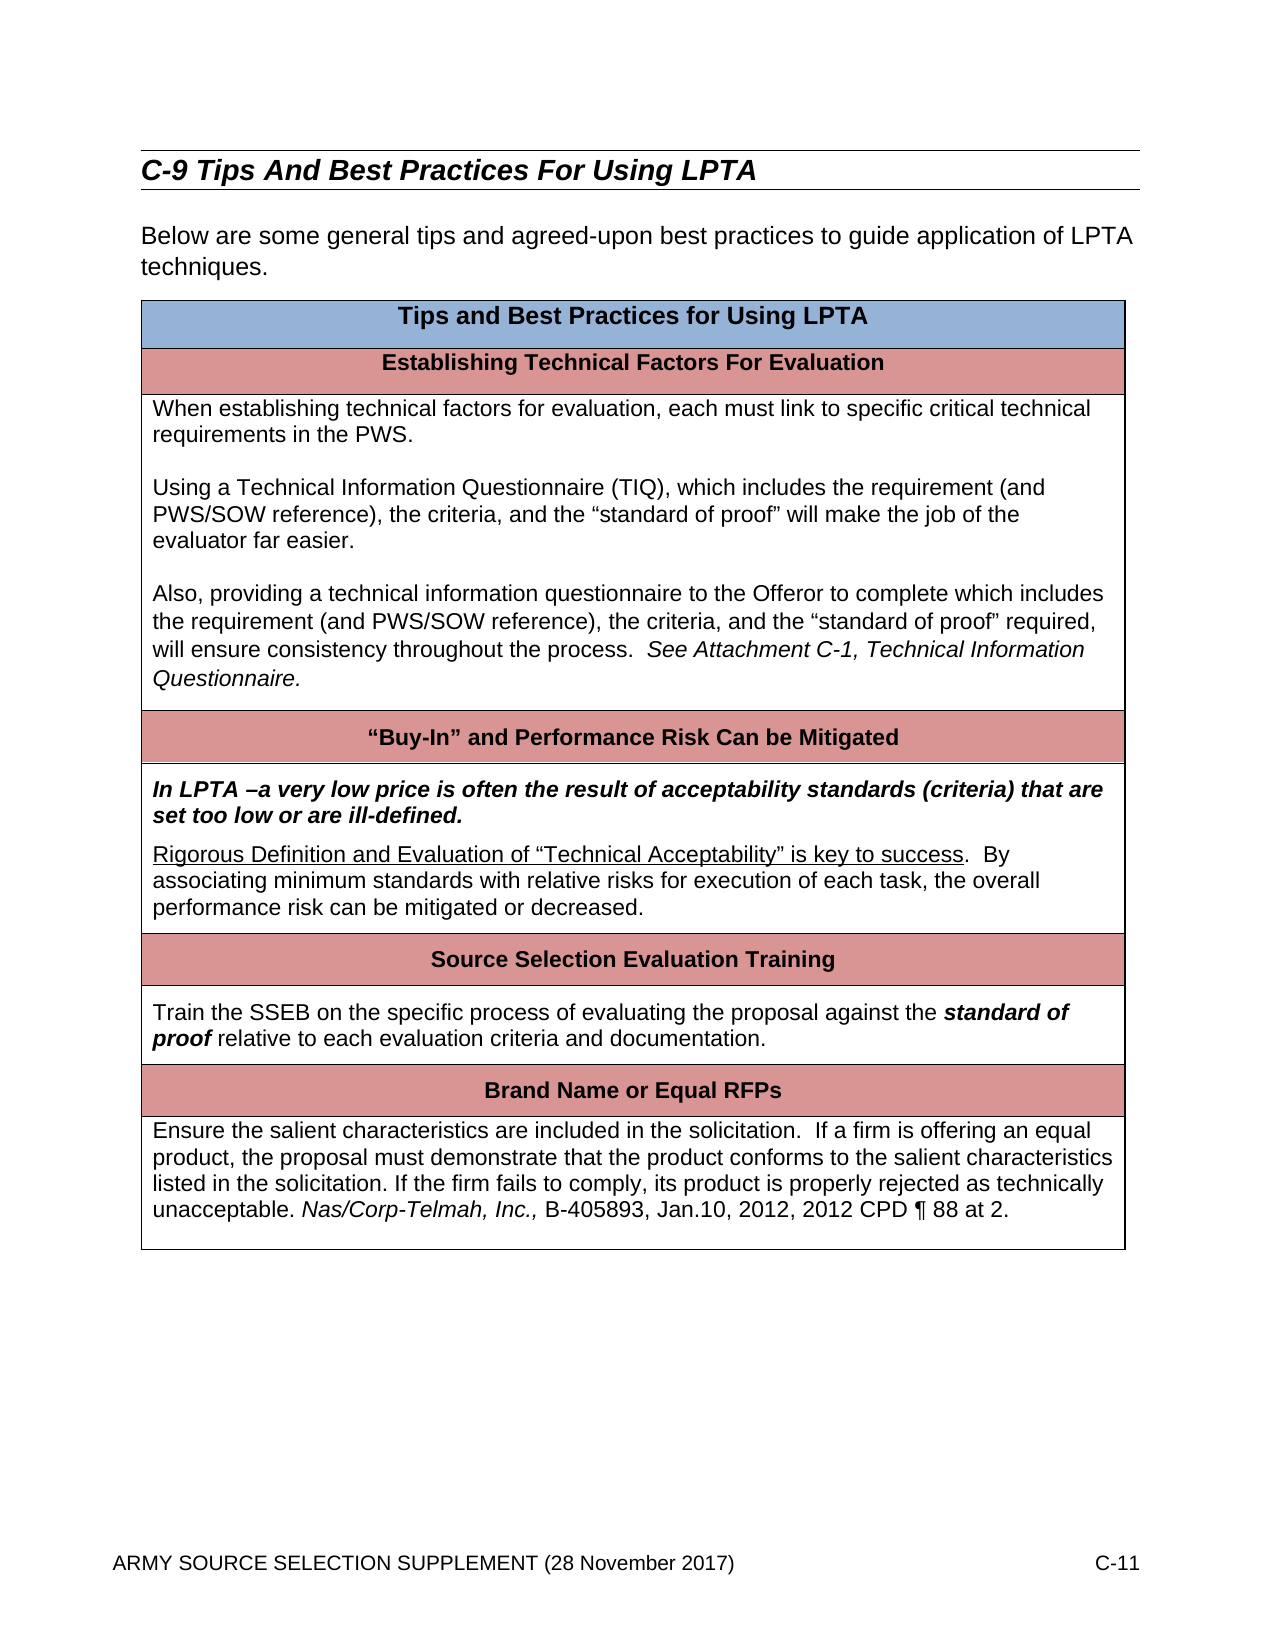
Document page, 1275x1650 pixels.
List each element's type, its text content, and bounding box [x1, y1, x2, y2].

table_cell Source Selection Evaluation Training [142, 934, 1124, 985]
text C-9 Tips And Best Practices For Using LPTA [141, 151, 1140, 189]
table_cell “Buy-In” and Performance Risk Can be Mitigated [142, 711, 1124, 762]
table_cell Ensure the salient characteristics are included in the solicitation. If a firm is offering an equal product, the proposal must demonstrate that the product conforms to the salient characteristics listed in the solicitation. If the firm fails to comply, its product is properly rejected as technically unacceptable. Nas/Corp-Telmah, Inc., B-405893, Jan.10, 2012, 2012 CPD ¶ 88 at 2. [142, 1117, 1124, 1249]
table_cell In LPTA –a very low price is often the result of acceptability standards (criteria) that are set too low or are ill-defined. Rigorous Definition and Evaluation of “Technical Acceptability” is key to success. By associating minimum standards with relative risks for execution of each task, the overall performance risk can be mitigated or decreased. [142, 764, 1124, 933]
table_cell Brand Name or Equal RFPs [142, 1065, 1124, 1116]
table_cell Train the SSEB on the specific process of evaluating the proposal against the standard of proof relative to each evaluation criteria and documentation. [142, 986, 1124, 1064]
table_cell When establishing technical factors for evaluation, each must link to specific critical technical requirements in the PWS. Using a Technical Information Questionnaire (TIQ), which includes the requirement (and PWS/SOW reference), the criteria, and the “standard of proof” will make the job of the evaluator far easier. Also, providing a technical information questionnaire to the Offeror to complete which includes the requirement (and PWS/SOW reference), the criteria, and the “standard of proof” required, will ensure consistency throughout the process. See Attachment C-1, Technical Information Questionnaire. [142, 395, 1124, 710]
table_cell Establishing Technical Factors For Evaluation [142, 349, 1124, 394]
text Below are some general tips and agreed-upon best practices to guide application of LPTA techniques. [141, 221, 1140, 281]
table_header Tips and Best Practices for Using LPTA [142, 301, 1124, 348]
